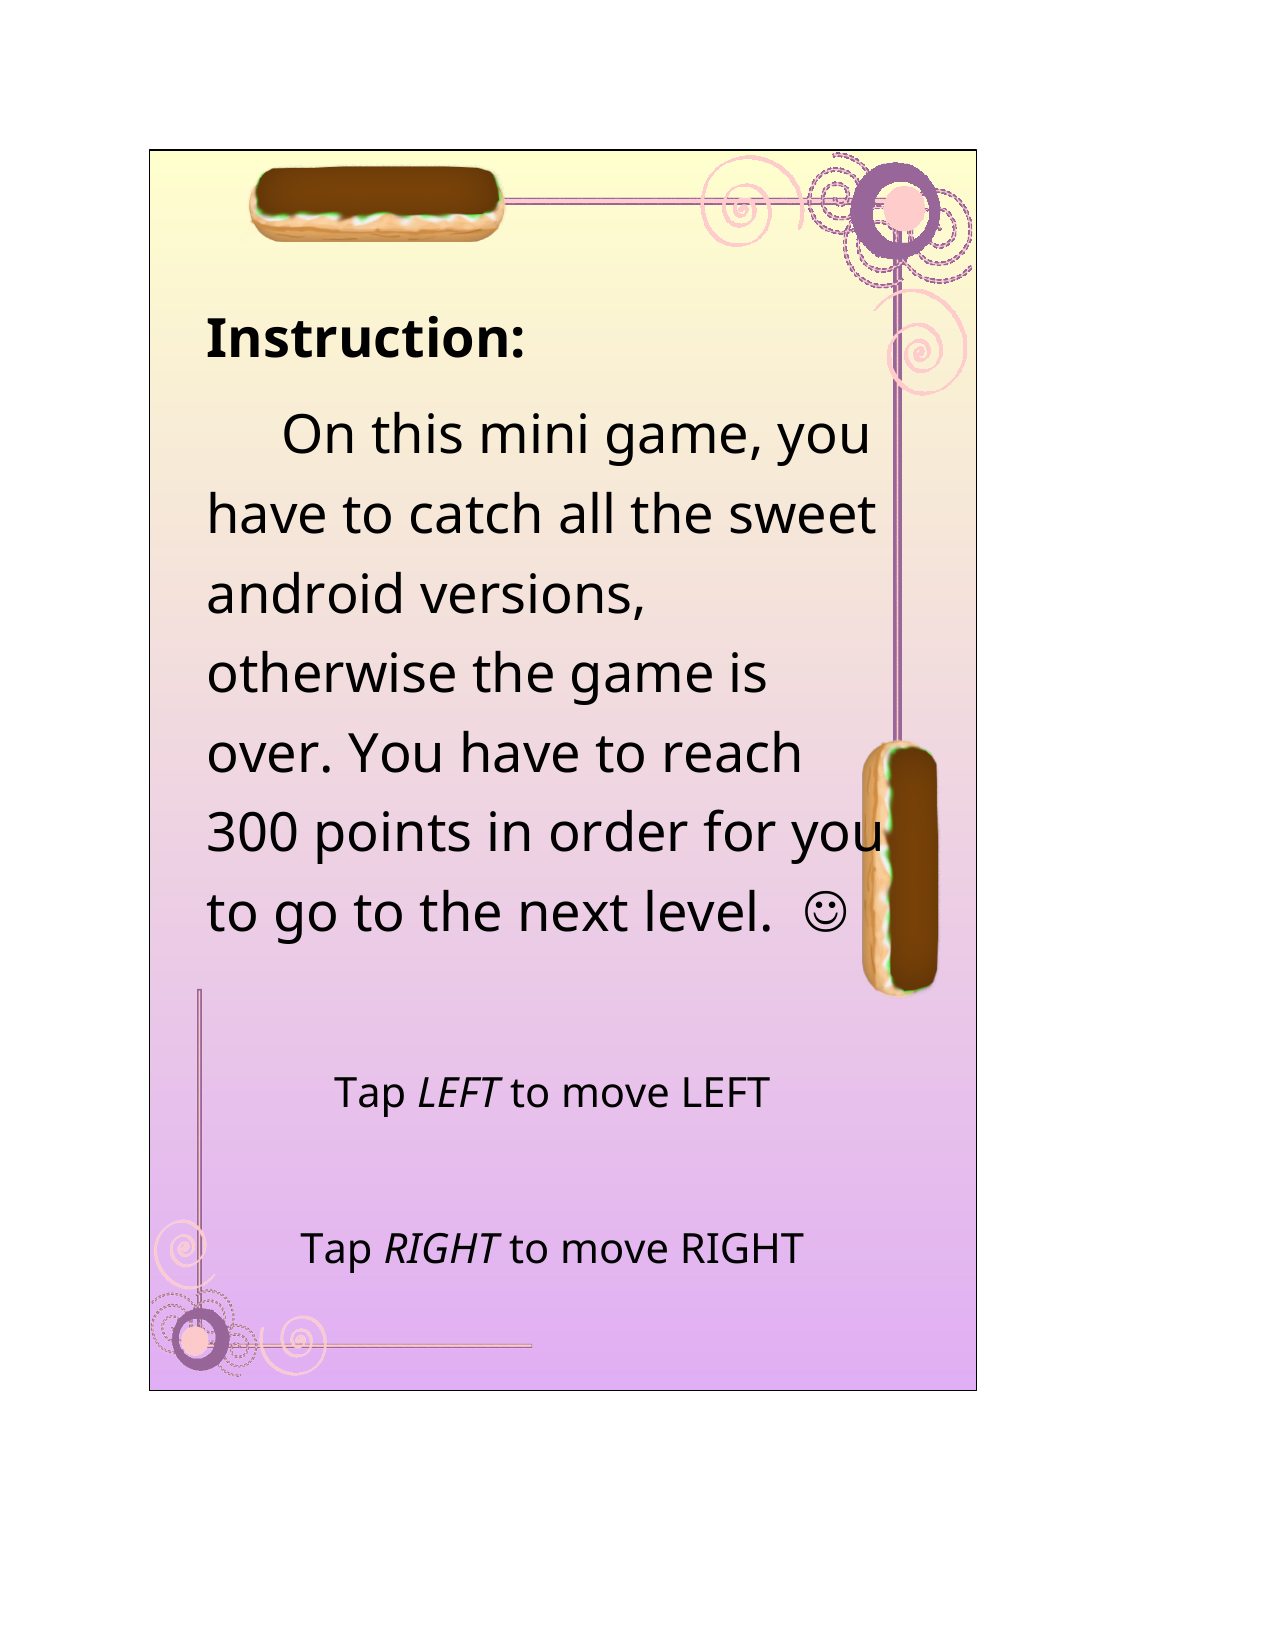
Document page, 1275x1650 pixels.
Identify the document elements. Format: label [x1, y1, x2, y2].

picture [387, 746, 403, 753]
picture [469, 746, 483, 753]
picture [239, 333, 250, 352]
picture [151, 989, 533, 1376]
picture [753, 679, 761, 689]
picture [380, 587, 396, 610]
picture [150, 28, 973, 753]
picture [691, 746, 706, 753]
picture [753, 642, 1076, 1095]
picture [753, 1081, 757, 1095]
picture [622, 746, 638, 753]
picture [558, 746, 573, 753]
picture [380, 508, 386, 529]
